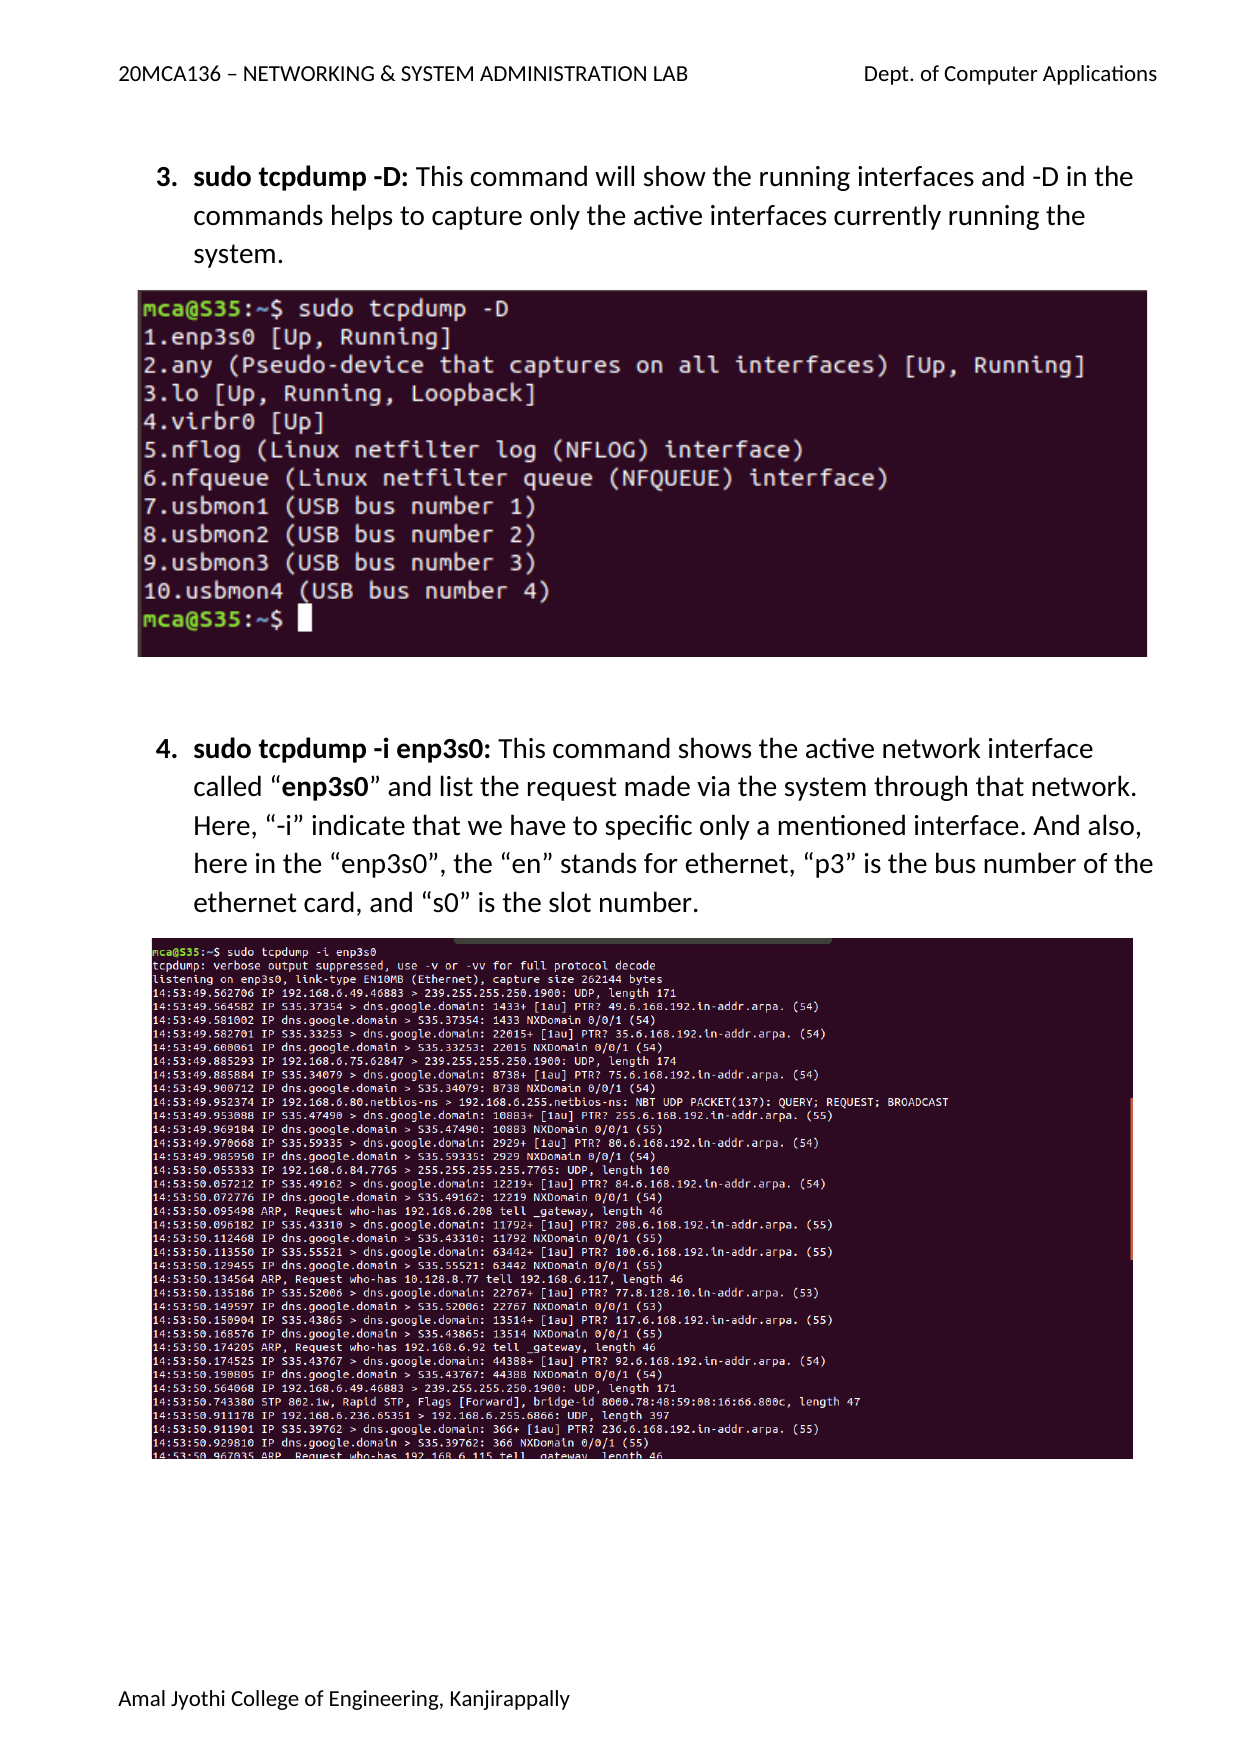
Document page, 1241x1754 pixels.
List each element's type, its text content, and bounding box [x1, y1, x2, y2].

list Here, “-i” indicate that we have to specific only a mentioned interface. And also, here in the “enp3s0”, the “en” stands for ethernet, “p3” is the bus number of the ethernet card, and “s0” is the slot number. [193, 807, 1167, 919]
picture [137, 290, 1148, 657]
list sudo tcpdump -i enp3s0: This command shows the active network interface called “enp3s0” and list the request made via the system through that network. [156, 730, 1167, 804]
list sudo tcpdump -D: This command will show the running interfaces and -D in the commands helps to capture only the active interfaces currently running the system. [156, 158, 1167, 271]
picture [151, 938, 1133, 1459]
